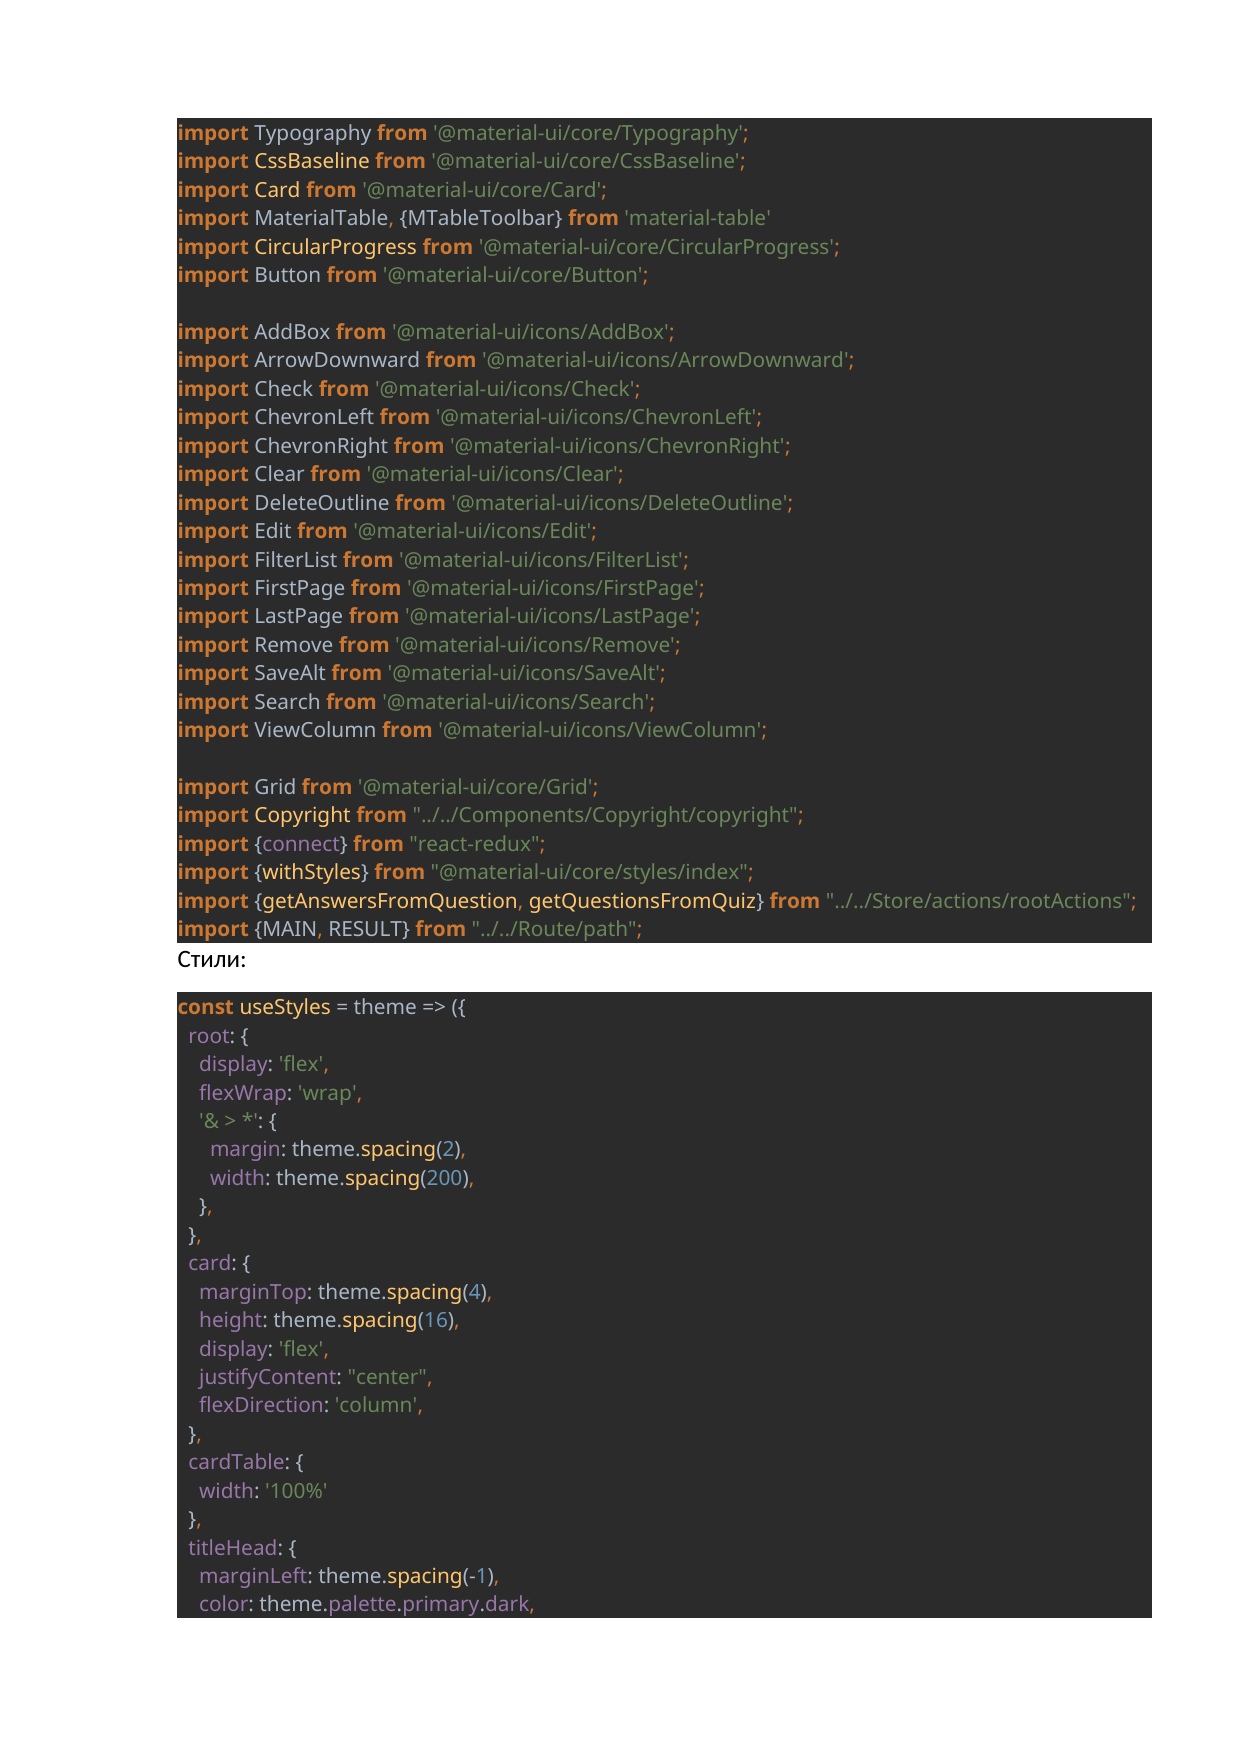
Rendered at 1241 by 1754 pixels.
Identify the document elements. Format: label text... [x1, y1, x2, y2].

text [177, 118, 1152, 943]
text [177, 992, 1152, 1618]
text Стили: [177, 943, 1152, 973]
